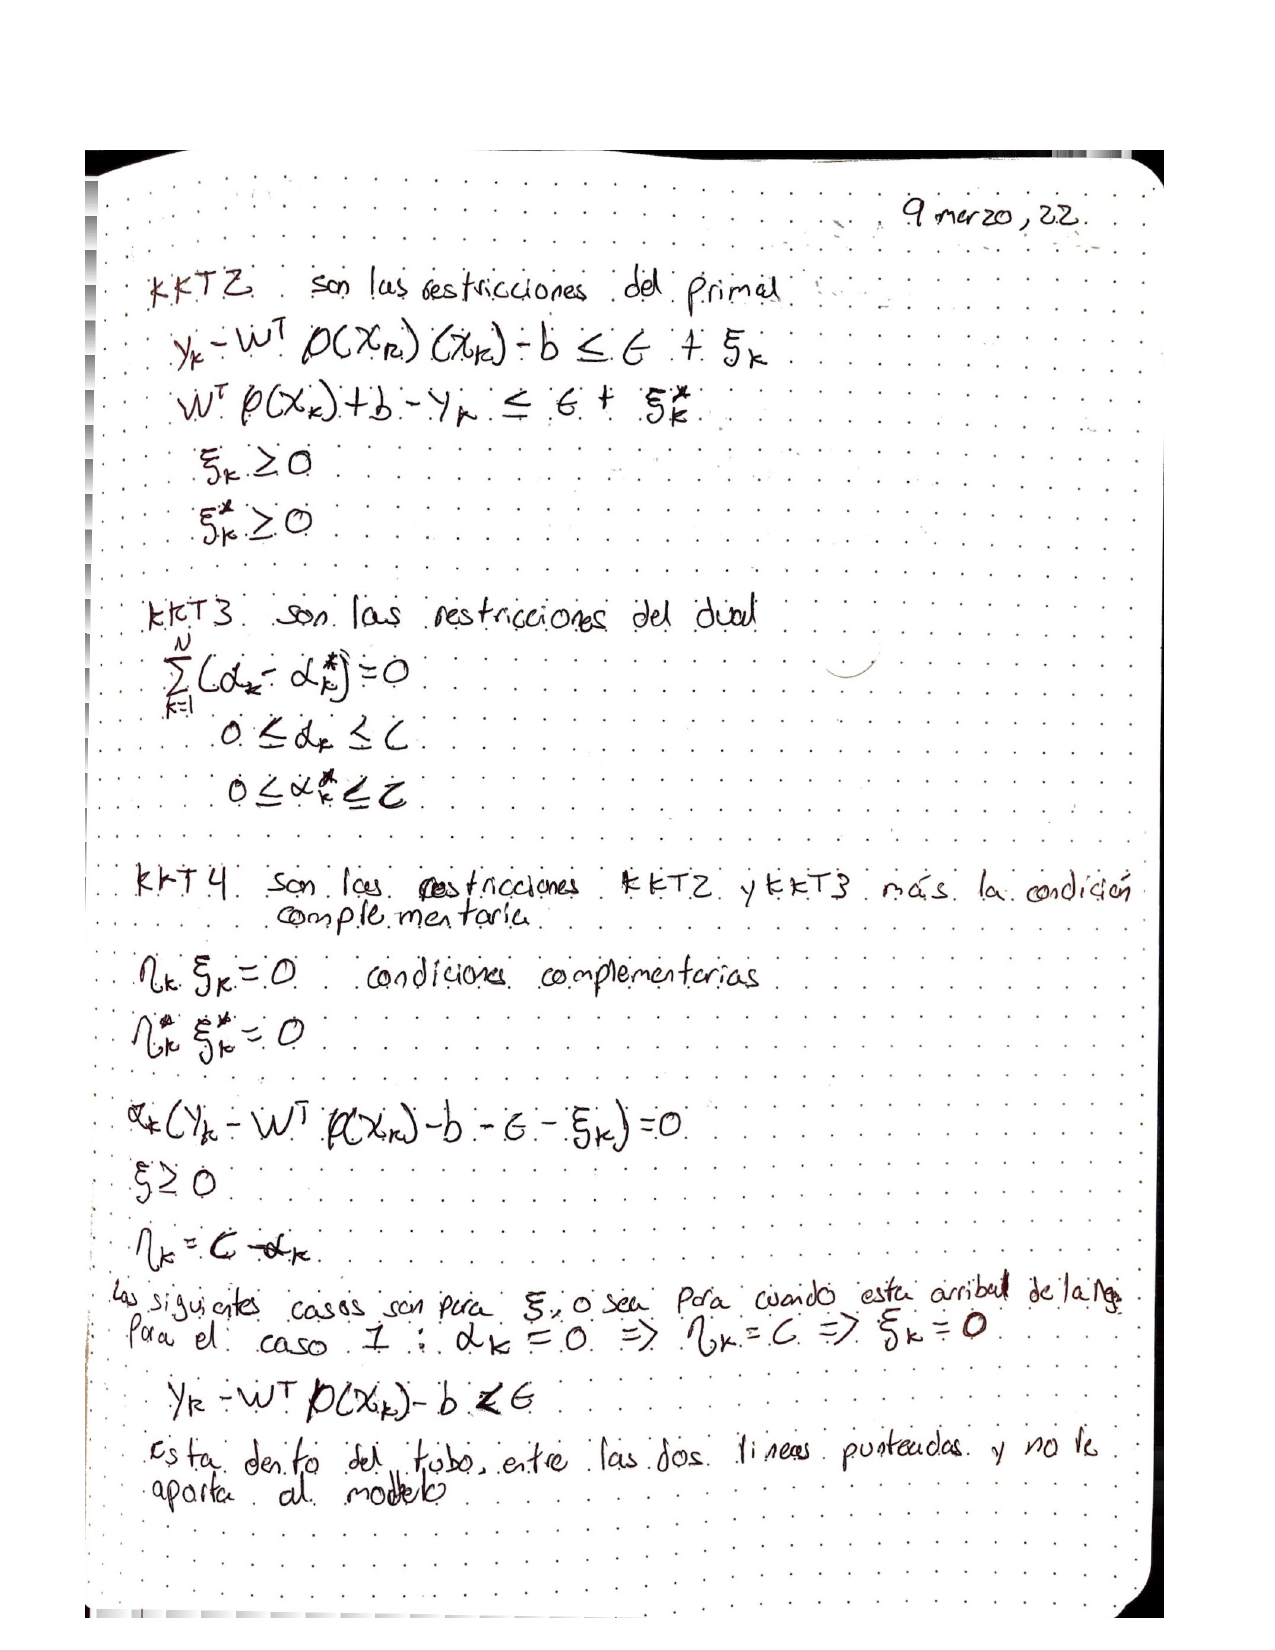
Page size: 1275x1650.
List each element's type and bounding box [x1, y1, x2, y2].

picture [85, 150, 1164, 1618]
